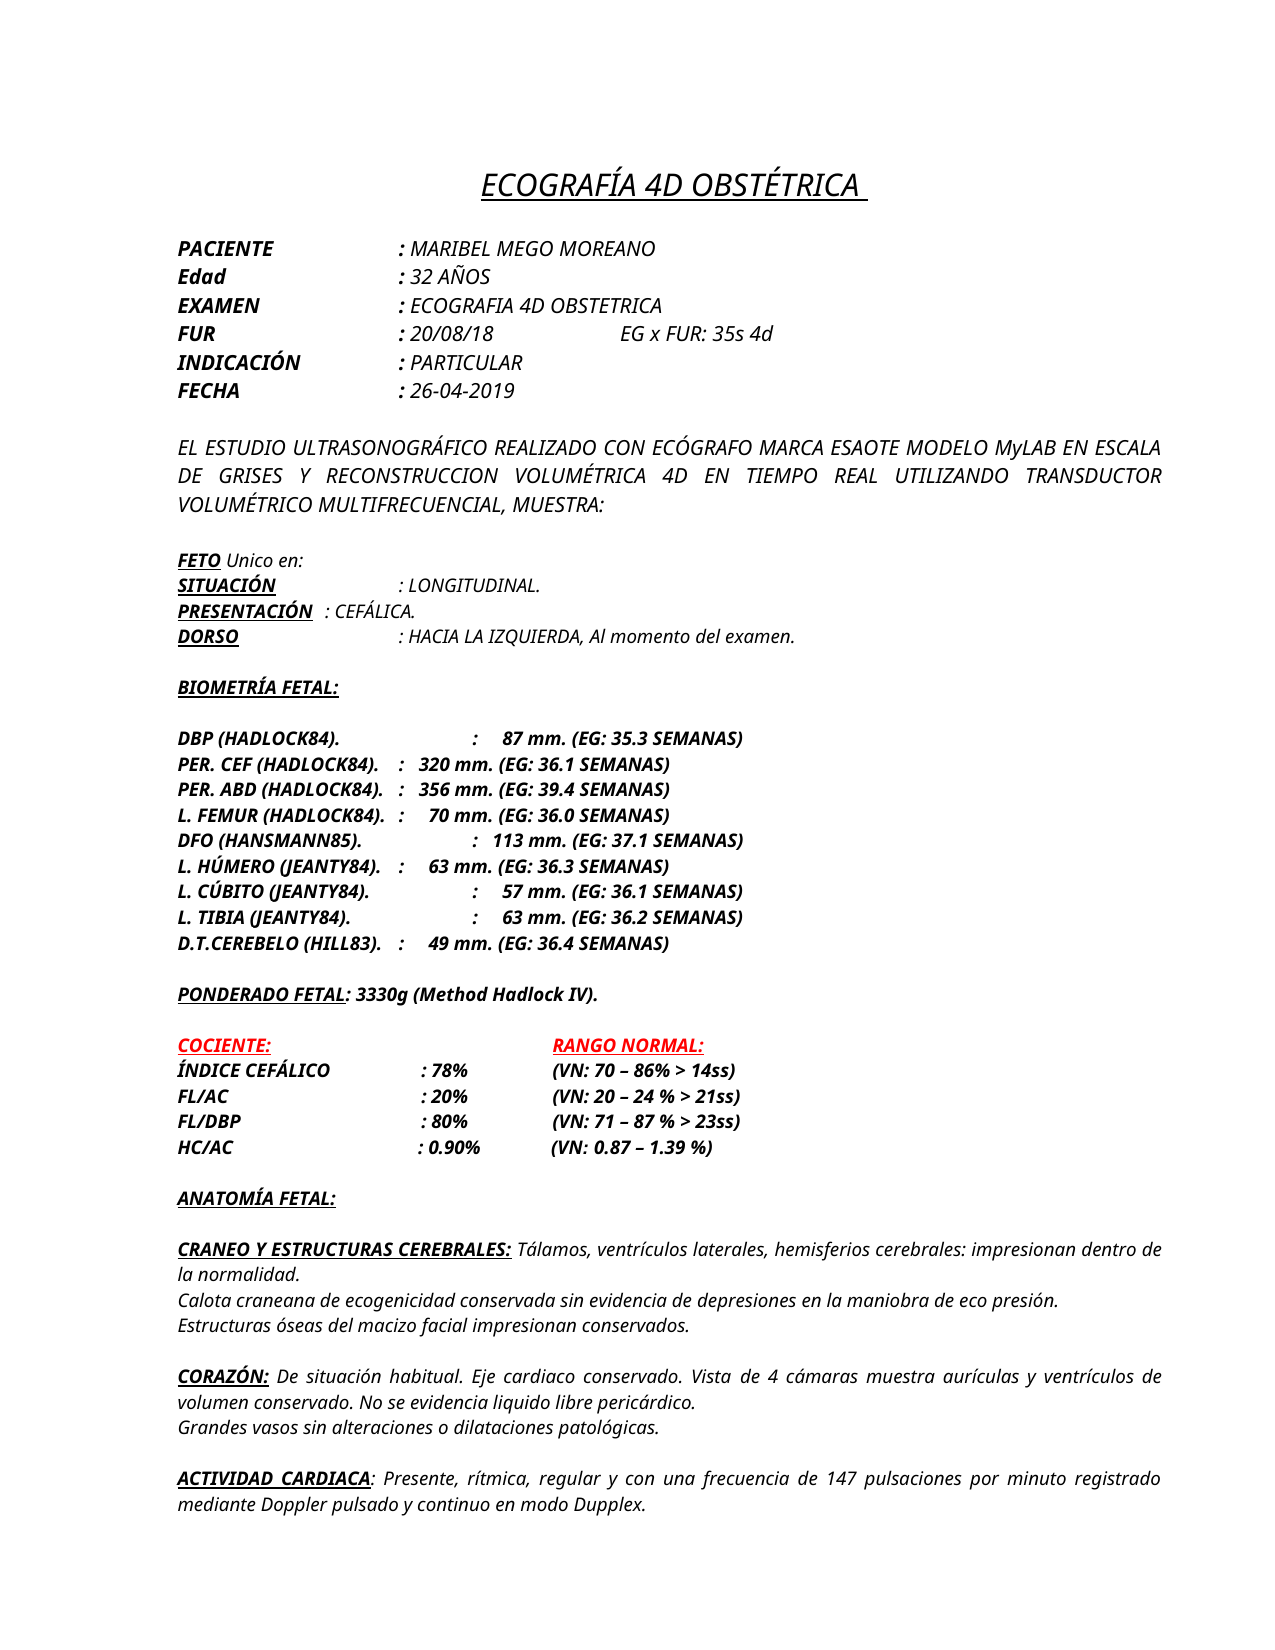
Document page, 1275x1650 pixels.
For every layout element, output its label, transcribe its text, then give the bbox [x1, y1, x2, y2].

text DFO (HANSMANN85). : 113 mm. (EG: 37.1 SEMANAS) [177, 828, 1162, 853]
text L. HÚMERO (JEANTY84). : 63 mm. (EG: 36.3 SEMANAS) [177, 853, 1162, 879]
text FL/DBP : 80% (VN: 71 – 87 % > 23ss) [177, 1108, 1162, 1134]
text Grandes vasos sin alteraciones o dilataciones patológicas. [177, 1415, 1162, 1440]
text FL/AC : 20% (VN: 20 – 24 % > 21ss) [177, 1083, 1162, 1108]
text FUR : 20/08/18 EG x FUR: 35s 4d [177, 319, 1162, 348]
text ANATOMÍA FETAL: [177, 1185, 1162, 1211]
text HC/AC : 0.90% (VN: 0.87 – 1.39 %) [177, 1134, 1162, 1159]
text Edad : 32 AÑOS [177, 262, 1162, 291]
text PONDERADO FETAL: 3330g (Method Hadlock IV). [177, 981, 1162, 1006]
text L. FEMUR (HADLOCK84). : 70 mm. (EG: 36.0 SEMANAS) [177, 802, 1162, 828]
text PER. ABD (HADLOCK84). : 356 mm. (EG: 39.4 SEMANAS) [177, 777, 1162, 802]
text ACTIVIDAD CARDIACA: Presente, rítmica, regular y con una frecuencia de 147 pulsaciones por minuto registrado mediante Doppler pulsado y continuo en modo Dupplex. [177, 1466, 1162, 1517]
text DBP (HADLOCK84). : 87 mm. (EG: 35.3 SEMANAS) [177, 726, 1162, 751]
text L. CÚBITO (JEANTY84). : 57 mm. (EG: 36.1 SEMANAS) [177, 879, 1162, 904]
text DORSO : HACIA , Al momento del examen. [177, 623, 1162, 649]
text ÍNDICE CEFÁLICO : 78% (VN: 70 – 86% > 14ss) [177, 1057, 1162, 1083]
text PACIENTE : MARIBEL MEGO MOREANO [177, 234, 1162, 262]
text Calota craneana de ecogenicidad conservada sin evidencia de depresiones en la maniobra de eco presión. [177, 1287, 1162, 1313]
text PRESENTACIÓN : CEFÁLICA. [177, 598, 1162, 623]
text FETO Unico en: [177, 547, 1162, 572]
text CORAZÓN: De situación habitual. Eje cardiaco conservado. Vista de 4 cámaras muestra aurículas y ventrículos de volumen conservado. No se evidencia liquido libre pericárdico. [177, 1364, 1162, 1415]
text CRANEO Y ESTRUCTURAS CEREBRALES: Tálamos, ventrículos laterales, hemisferios cerebrales: impresionan dentro de la normalidad. [177, 1236, 1162, 1287]
text EL ESTUDIO ULTRASONOGRÁFICO REALIZADO CON ECÓGRAFO MARCA ESAOTE MODELO MyLAB EN ESCALA DE GRISES Y RECONSTRUCCION VOLUMÉTRICA 4D EN TIEMPO REAL UTILIZANDO TRANSDUCTOR VOLUMÉTRICO MULTIFRECUENCIAL, MUESTRA: [177, 433, 1162, 518]
text PER. CEF (HADLOCK84). : 320 mm. (EG: 36.1 SEMANAS) [177, 751, 1162, 777]
text COCIENTE: RANGO NORMAL: [177, 1032, 1162, 1057]
text D.T.CEREBELO (HILL83). : 49 mm. (EG: 36.4 SEMANAS) [177, 930, 1162, 955]
text FECHA : 26-04-2019 [177, 376, 1162, 404]
text BIOMETRÍA FETAL: [177, 674, 1162, 700]
text SITUACIÓN : LONGITUDINAL. [177, 572, 1162, 598]
text L. TIBIA (JEANTY84). : 63 mm. (EG: 36.2 SEMANAS) [177, 904, 1162, 930]
text EXAMEN : ECOGRAFIA 4D OBSTETRICA [177, 291, 1162, 319]
text INDICACIÓN : PARTICULAR [177, 348, 1162, 376]
text Estructuras óseas del macizo facial impresionan conservados. [177, 1313, 1162, 1338]
subtitle ECOGRAFÍA 4D OBSTÉTRICA [177, 162, 1162, 205]
